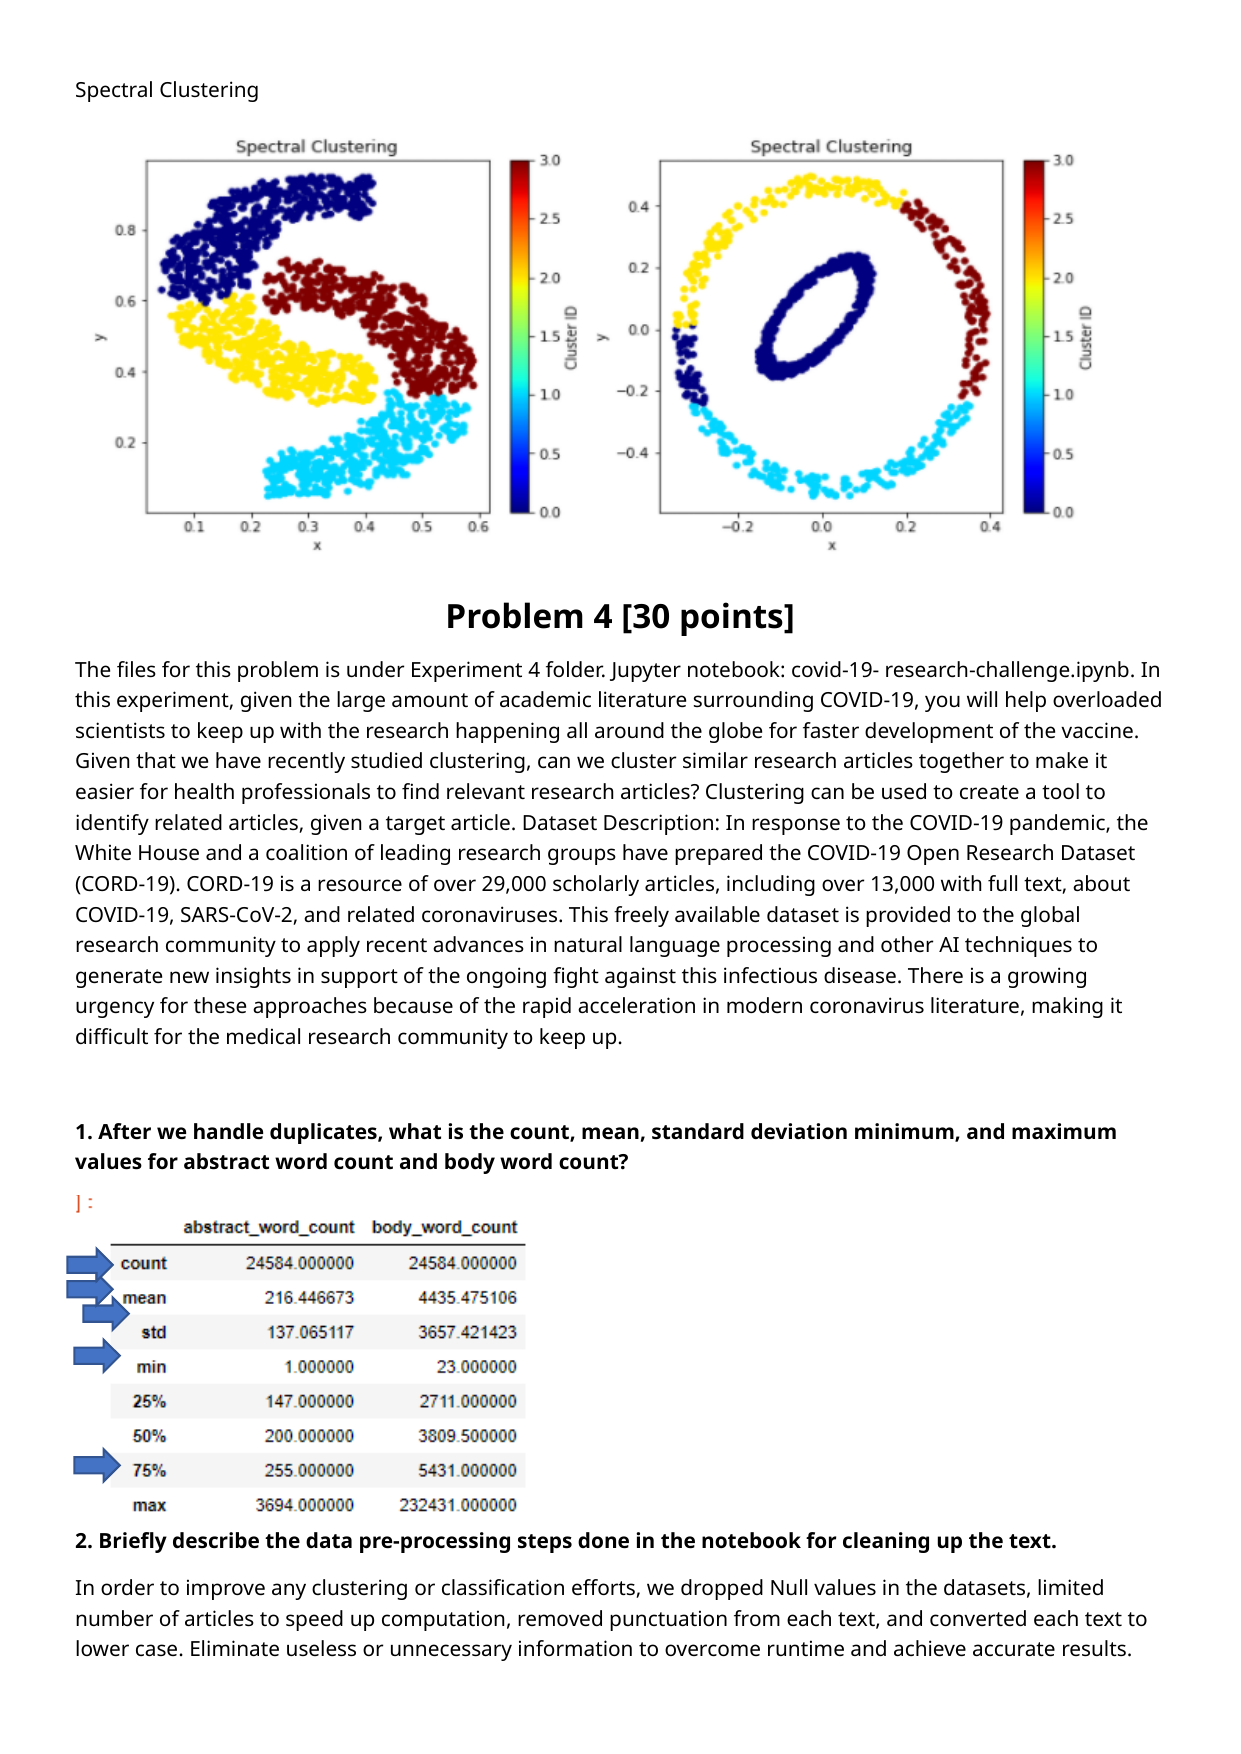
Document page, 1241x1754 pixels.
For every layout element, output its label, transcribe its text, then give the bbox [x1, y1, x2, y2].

picture [75, 1274, 95, 1280]
picture [75, 1195, 557, 1524]
picture [75, 122, 1143, 566]
text In order to improve any clustering or classification efforts, we dropped Null values in the datasets, limited number of articles to speed up computation, removed punctuation from each text, and converted each text to lower case. Eliminate useless or unnecessary information to overcome runtime and achieve accurate results. [75, 1573, 1165, 1663]
title Problem 4 [30 points] [75, 593, 1165, 639]
text 1. After we handle duplicates, what is the count, mean, standard deviation minimum, and maximum values for abstract word count and body word count? [75, 1117, 1165, 1176]
text The files for this problem is under Experiment 4 folder. Jupyter notebook: covid-19- research-challenge.ipynb. In this experiment, given the large amount of academic literature surrounding COVID-19, you will help overloaded scientists to keep up with the research happening all around the globe for faster development of the vaccine. Given that we have recently studied clustering, can we cluster similar research articles together to make it easier for health professionals to find relevant research articles? Clustering can be used to create a tool to identify related articles, given a target article. Dataset Description: In response to the COVID-19 pandemic, the White House and a coalition of leading research groups have prepared the COVID-19 Open Research Dataset (CORD-19). CORD-19 is a resource of over 29,000 scholarly articles, including over 13,000 with full text, about COVID-19, SARS-CoV-2, and related coronaviruses. This freely available dataset is provided to the global research community to apply recent advances in natural language processing and other AI techniques to generate new insights in support of the ongoing fight against this infectious disease. There is a growing urgency for these approaches because of the rapid acceleration in modern coronavirus literature, making it difficult for the medical research community to keep up. [75, 655, 1165, 1051]
text Spectral Clustering [75, 75, 1165, 103]
text 2. Briefly describe the data pre-processing steps done in the notebook for cleaning up the text. [75, 1526, 1165, 1554]
